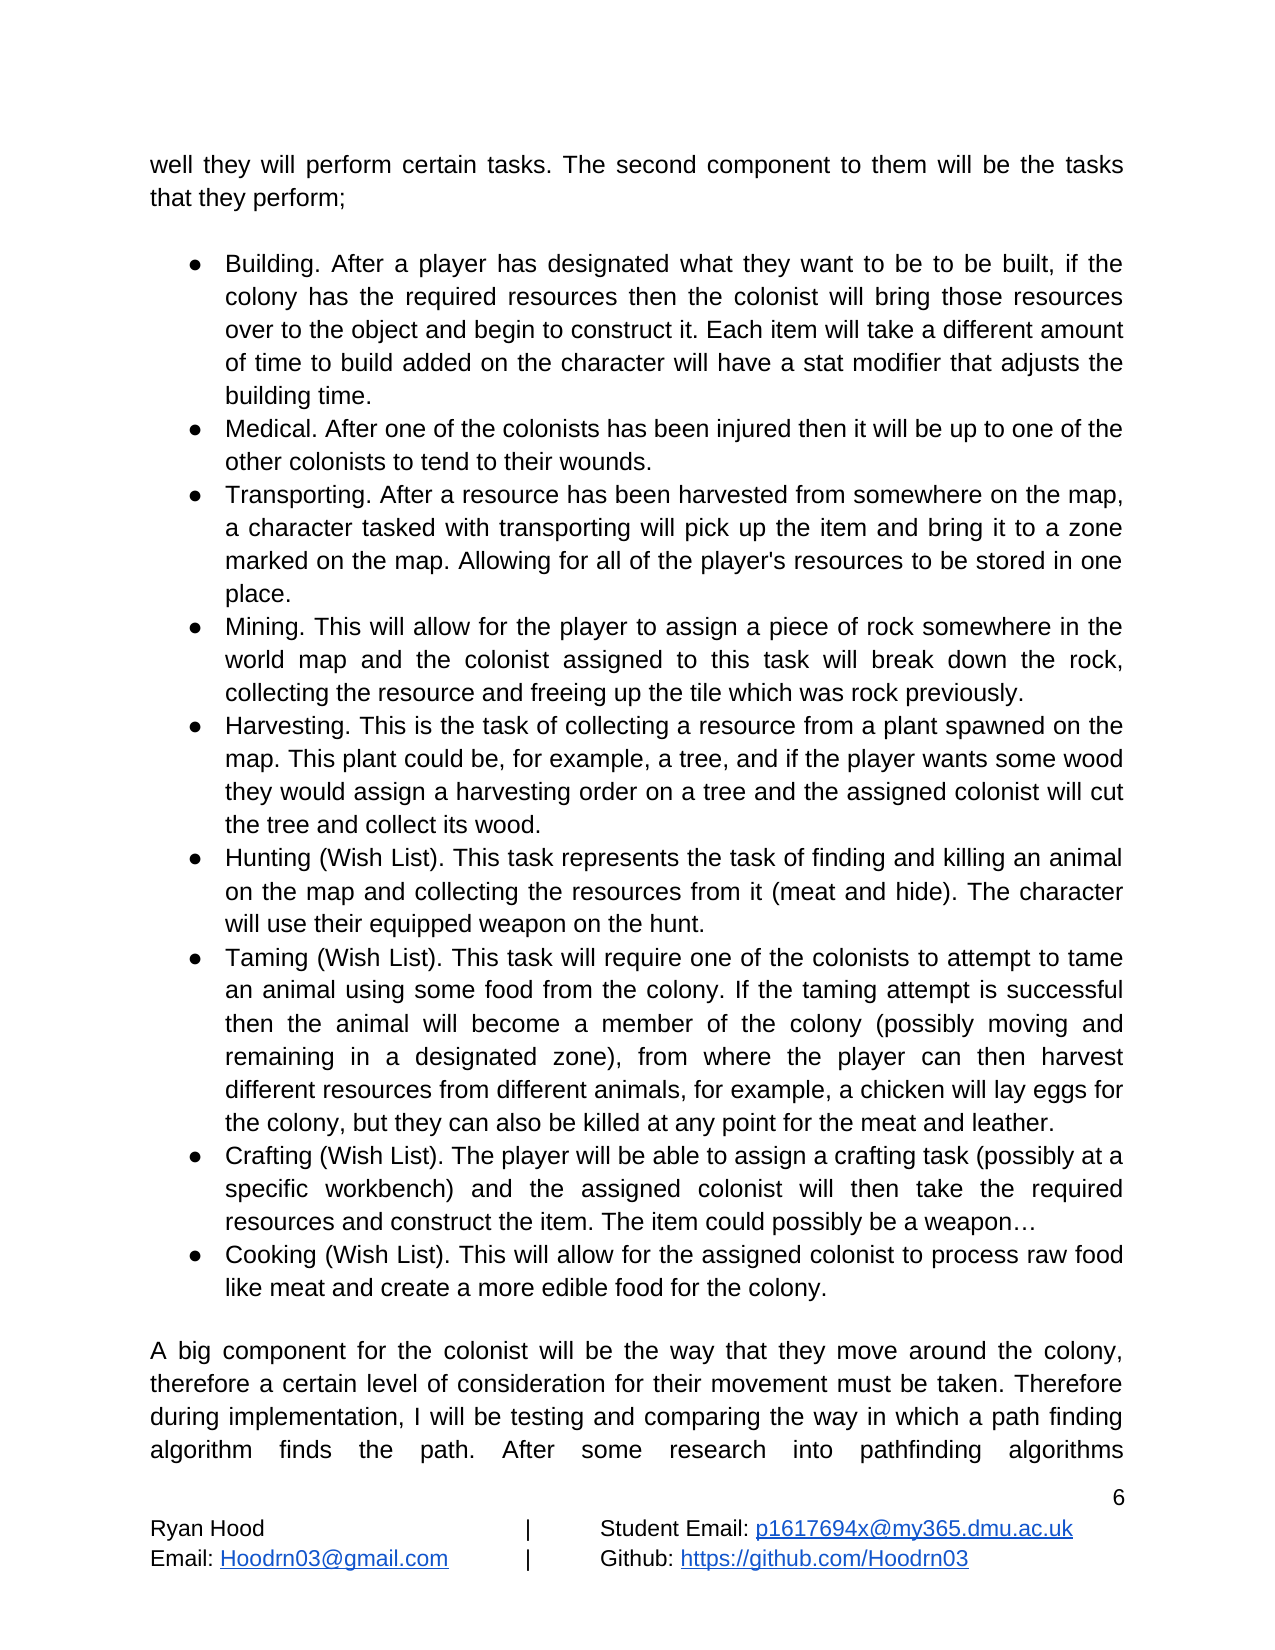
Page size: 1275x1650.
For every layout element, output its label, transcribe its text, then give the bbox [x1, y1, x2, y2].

list Hunting (Wish List). This task represents the task of finding and killing an animal on the map and collecting the resources from it (meat and hide). The character will use their equipped weapon on the hunt. [187, 843, 1125, 938]
list Taming (Wish List). This task will require one of the colonists to attempt to tame an animal using some food from the colony. If the taming attempt is successful then the animal will become a member of the colony (possibly moving and remaining in a designated zone), from where the player can then harvest different resources from different animals, for example, a chicken will lay eggs for the colony, but they can also be killed at any point for the meat and leather. [187, 942, 1125, 1136]
list Crafting (Wish List). The player will be able to assign a crafting task (possibly at a specific workbench) and the assigned colonist will then take the required resources and construct the item. The item could possibly be a weapon… [187, 1141, 1125, 1235]
list Cooking (Wish List). This will allow for the assigned colonist to process raw food like meat and create a more edible food for the colony. [187, 1240, 1125, 1301]
list Transporting. After a resource has been harvested from somewhere on the map, a character tasked with transporting will pick up the item and bring it to a zone marked on the map. Allowing for all of the player's resources to be stored in one place. [187, 480, 1125, 608]
list Building. After a player has designated what they want to be to be built, if the colony has the required resources then the colonist will bring those resources over to the object and begin to construct it. Each item will take a different amount of time to build added on the character will have a stat modifier that adjusts the building time. [187, 249, 1125, 410]
list Medical. After one of the colonists has been injured then it will be up to one of the other colonists to tend to their wounds. [187, 414, 1125, 476]
list Mining. This will allow for the player to assign a piece of rock somewhere in the world map and the colonist assigned to this task will break down the rock, collecting the resource and freeing up the tile which was rock previously. [187, 612, 1125, 707]
list Harvesting. This is the task of collecting a resource from a plant spawned on the map. This plant could be, for example, a tree, and if the player wants some wood they would assign a harvesting order on a tree and the assigned colonist will cut the tree and collect its wood. [187, 711, 1125, 839]
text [150, 1336, 1125, 1464]
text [150, 150, 1125, 212]
